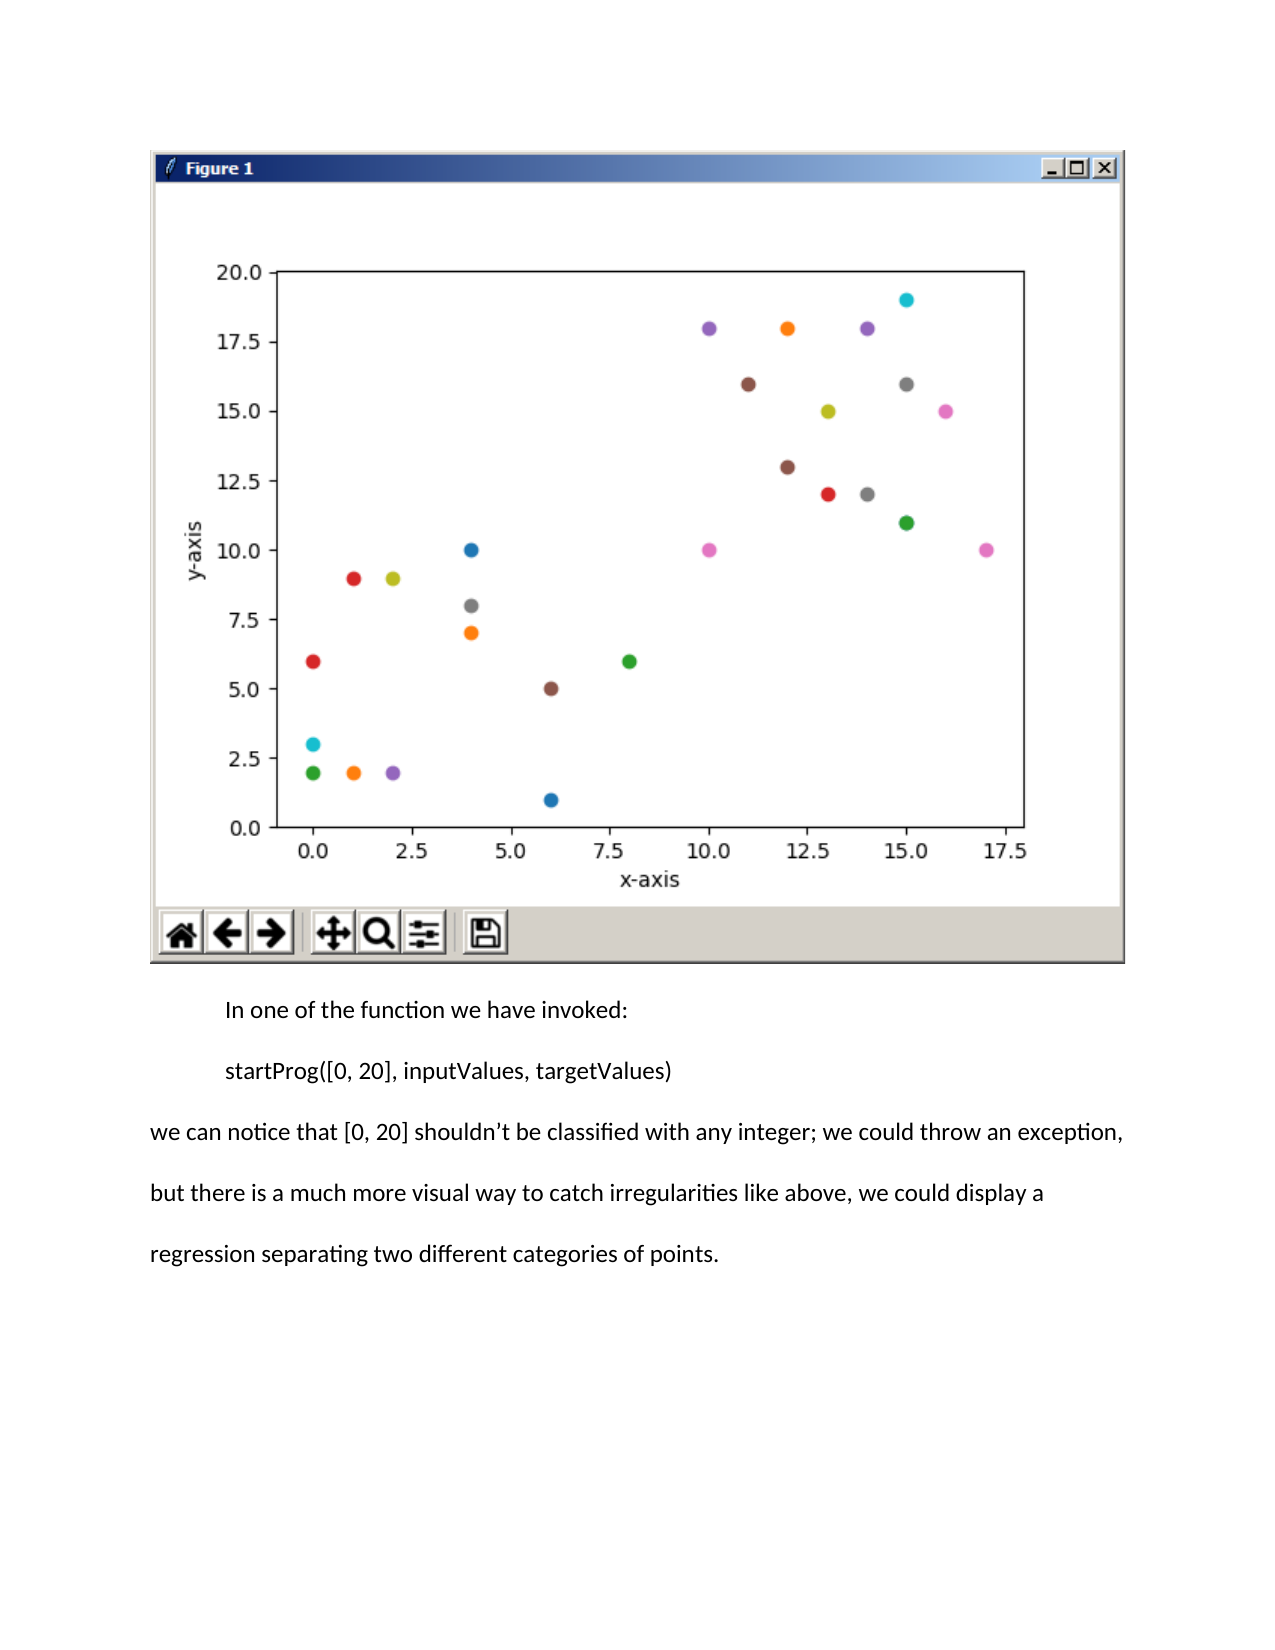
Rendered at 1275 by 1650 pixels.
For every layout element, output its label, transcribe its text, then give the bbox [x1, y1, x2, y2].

text we can notice that [0, 20] shouldn’t be classified with any integer; we could throw an exception, but there is a much more visual way to catch irregularities like above, we could display a regression separating two different categories of points. [150, 1116, 1125, 1269]
text In one of the function we have invoked: [150, 994, 1125, 1025]
picture [150, 150, 1125, 964]
text startProg([0, 20], inputValues, targetValues) [150, 1055, 1125, 1086]
